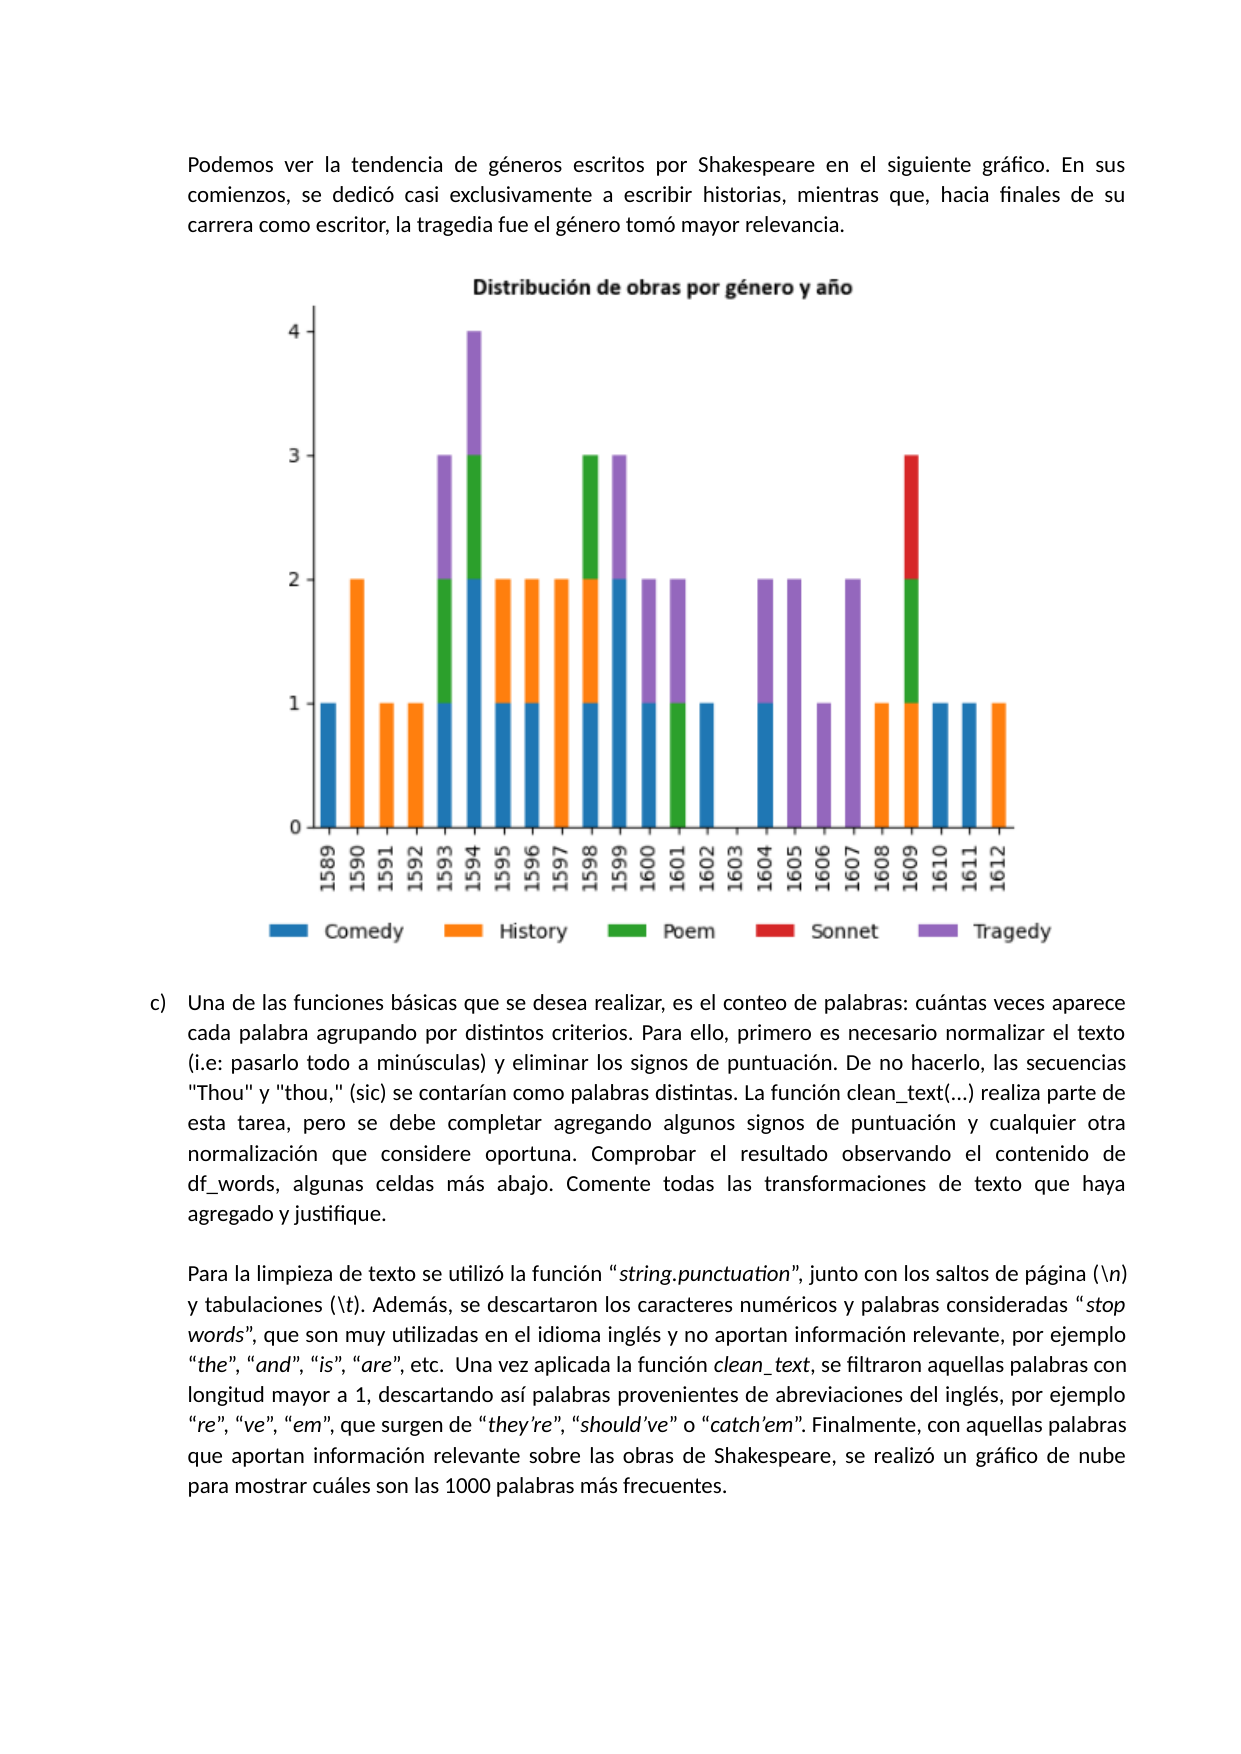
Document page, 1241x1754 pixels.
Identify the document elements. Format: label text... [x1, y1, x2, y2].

picture [252, 270, 1063, 956]
list Para la limpieza de texto se utilizó la función “string.punctuation”, junto con los saltos de página (\n) y tabulaciones (\t). Además, se descartaron los caracteres numéricos y palabras consideradas “stop words”, que son muy utilizadas en el idioma inglés y no aportan información relevante, por ejemplo “the”, “and”, “is”, “are”, etc. Una vez aplicada la función clean_text, se filtraron aquellas palabras con longitud mayor a 1, descartando así palabras provenientes de abreviaciones del inglés, por ejemplo “re”, “ve”, “em”, que surgen de “they’re”, “should’ve” o “catch’em”. Finalmente, con aquellas palabras que aportan información relevante sobre las obras de Shakespeare, se realizó un gráfico de nube para mostrar cuáles son las 1000 palabras más frecuentes. [187, 1259, 1128, 1499]
list Podemos ver la tendencia de géneros escritos por Shakespeare en el siguiente gráfico. En sus comienzos, se dedicó casi exclusivamente a escribir historias, mientras que, hacia finales de su carrera como escritor, la tragedia fue el género tomó mayor relevancia. [187, 150, 1128, 238]
list Una de las funciones básicas que se desea realizar, es el conteo de palabras: cuántas veces aparece cada palabra agrupando por distintos criterios. Para ello, primero es necesario normalizar el texto (i.e: pasarlo todo a minúsculas) y eliminar los signos de puntuación. De no hacerlo, las secuencias "Thou" y "thou," (sic) se contarían como palabras distintas. La función clean_text(...) realiza parte de esta tarea, pero se debe completar agregando algunos signos de puntuación y cualquier otra normalización que considere oportuna. Comprobar el resultado observando el contenido de df_words, algunas celdas más abajo. Comente todas las transformaciones de texto que haya agregado y justifique. [150, 988, 1128, 1227]
